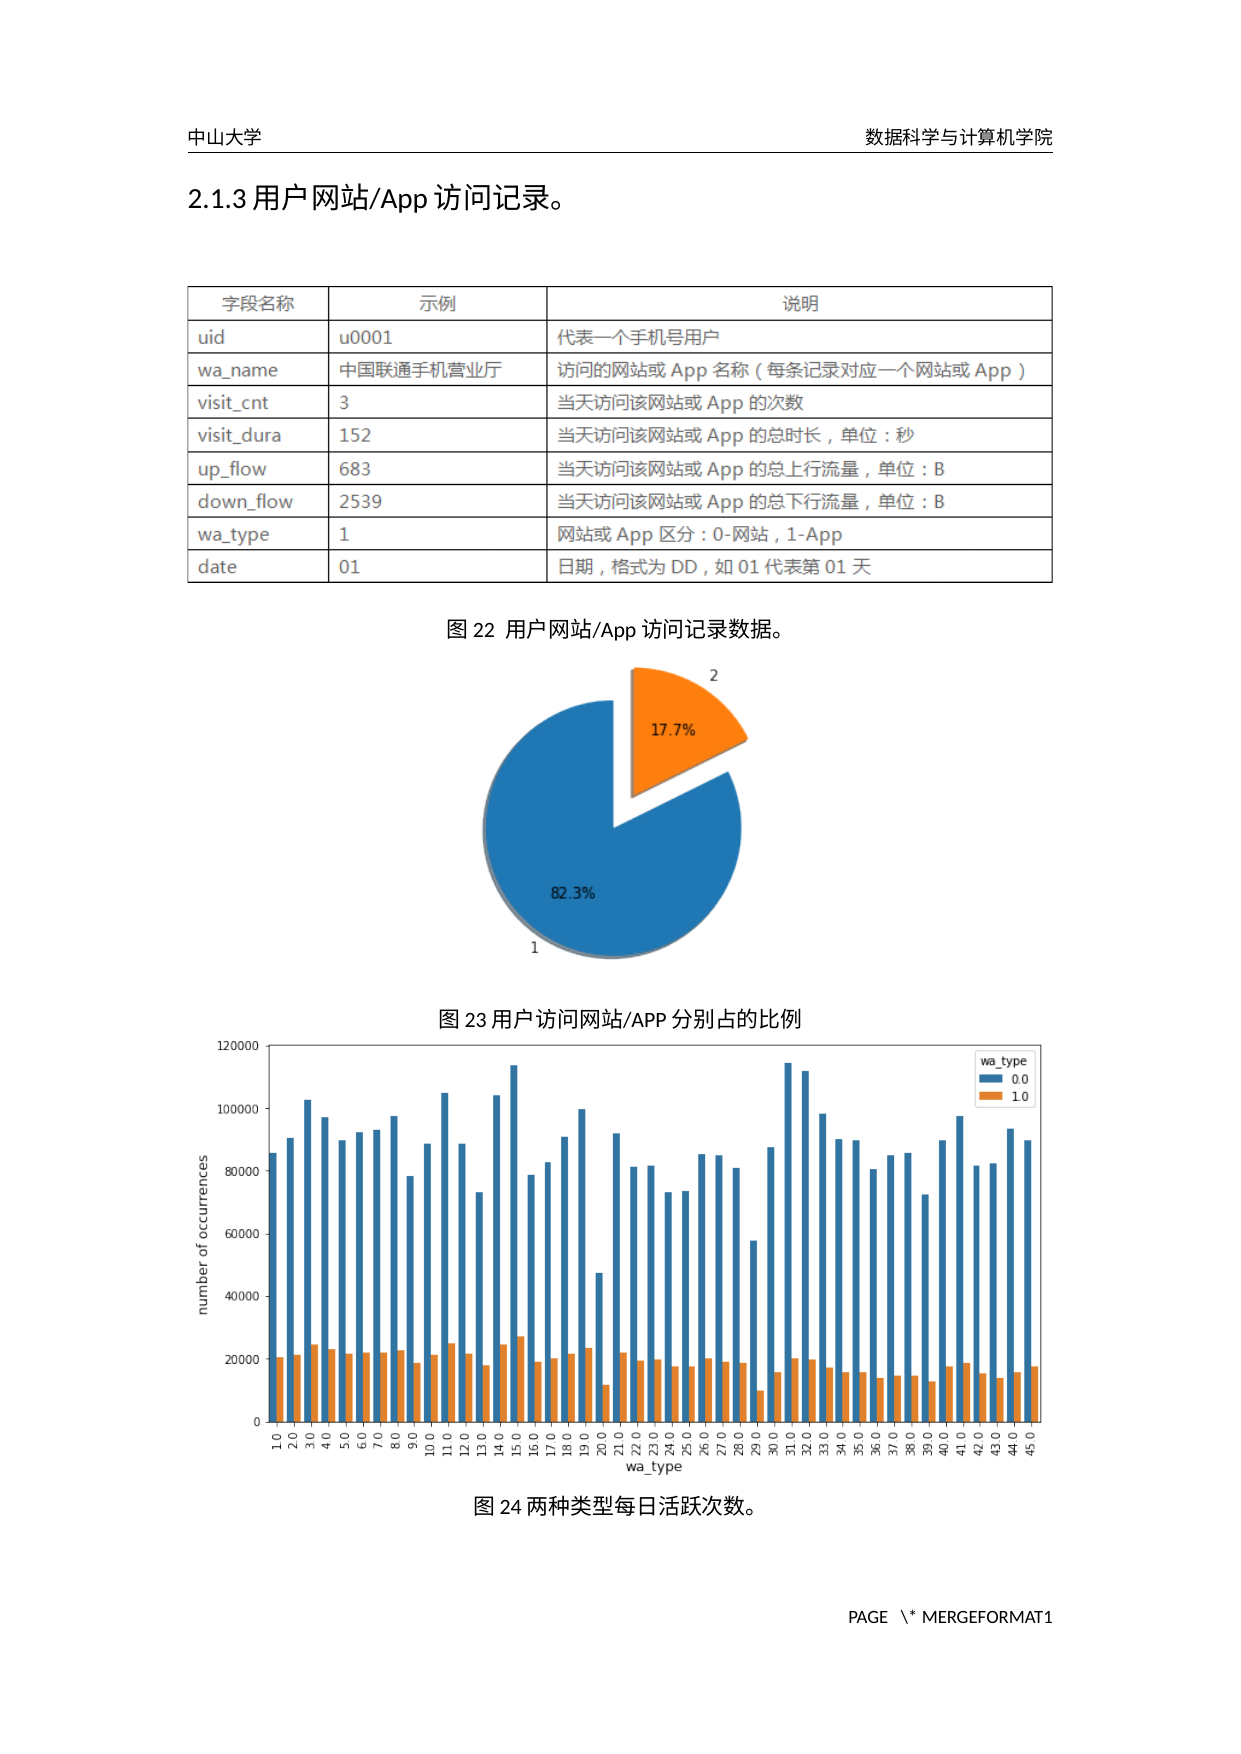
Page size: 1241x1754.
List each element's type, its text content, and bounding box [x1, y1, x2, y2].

subtitle 2.1.3用户网站/App访问记录。 [187, 163, 1053, 228]
picture [187, 286, 1053, 583]
text 图24 两种类型每日活跃次数。 [187, 1489, 1053, 1521]
text 图22 用户网站/App访问记录数据。 [187, 611, 1053, 644]
picture [445, 643, 795, 993]
text 图23 用户访问网站/APP分别占的比例 [187, 1001, 1053, 1034]
picture [189, 1033, 1052, 1483]
